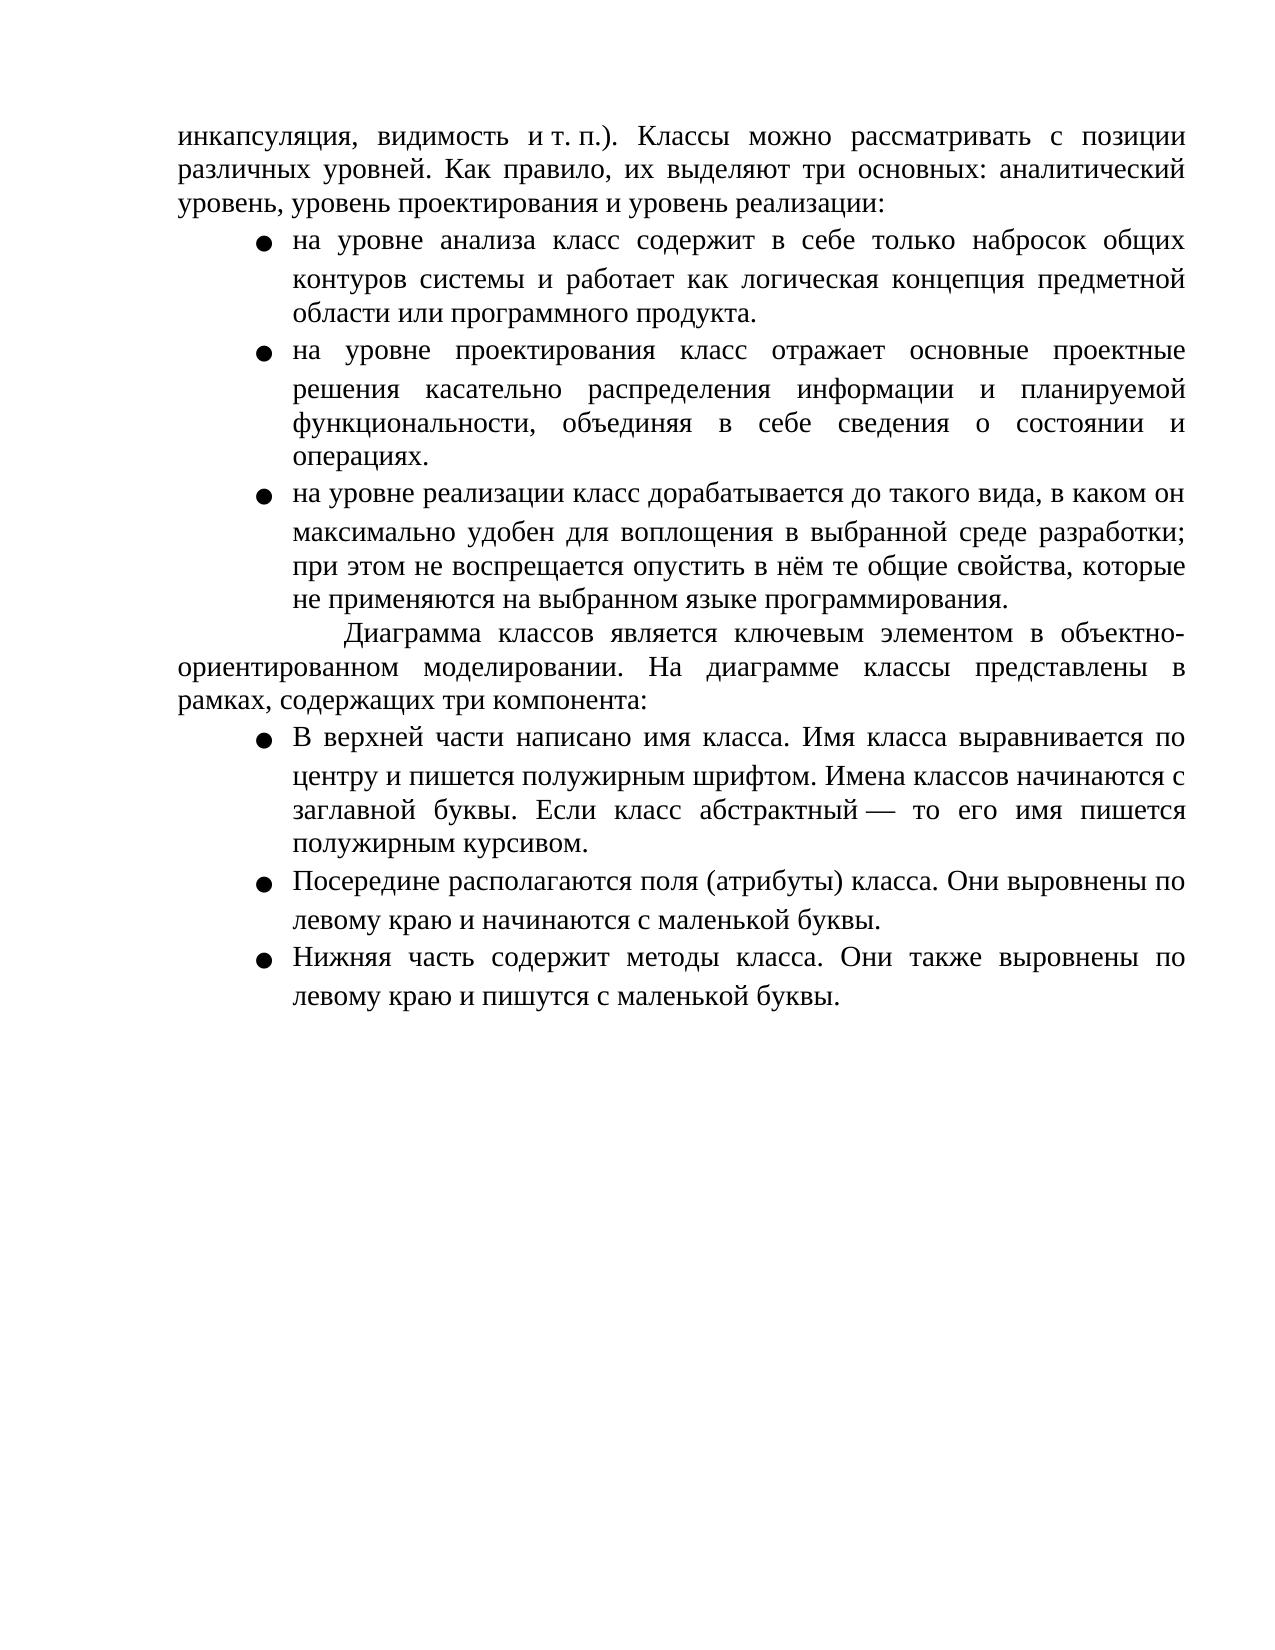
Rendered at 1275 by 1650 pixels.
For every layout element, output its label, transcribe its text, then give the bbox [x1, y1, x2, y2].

list Посередине располагаются поля (атрибуты) класса. Они выровнены по левому краю и начинаются с маленькой буквы. [255, 859, 1186, 935]
list Нижняя часть содержит методы класса. Они также выровнены по левому краю и пишутся с маленькой буквы. [255, 935, 1186, 1012]
text Диаграмма классов является ключевым элементом в объектно-ориентированном моделировании. На диаграмме классы представлены в рамках, содержащих три компонента: [177, 615, 1186, 716]
list на уровне анализа класс содержит в себе только набросок общих контуров системы и работает как логическая концепция предметной области или программного продукта. [255, 219, 1186, 328]
list на уровне проектирования класс отражает основные проектные решения касательно распределения информации и планируемой функциональности, объединяя в себе сведения о состоянии и операциях. [255, 328, 1186, 472]
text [177, 118, 1186, 219]
list В верхней части написано имя класса. Имя класса выравнивается по центру и пишется полужирным шрифтом. Имена классов начинаются с заглавной буквы. Если класс абстрактный — то его имя пишется полужирным курсивом. [255, 716, 1186, 859]
list на уровне реализации класс дорабатывается до такого вида, в каком он максимально удобен для воплощения в выбранной среде разработки; при этом не воспрещается опустить в нём те общие свойства, которые не применяются на выбранном языке программирования. [255, 472, 1186, 615]
